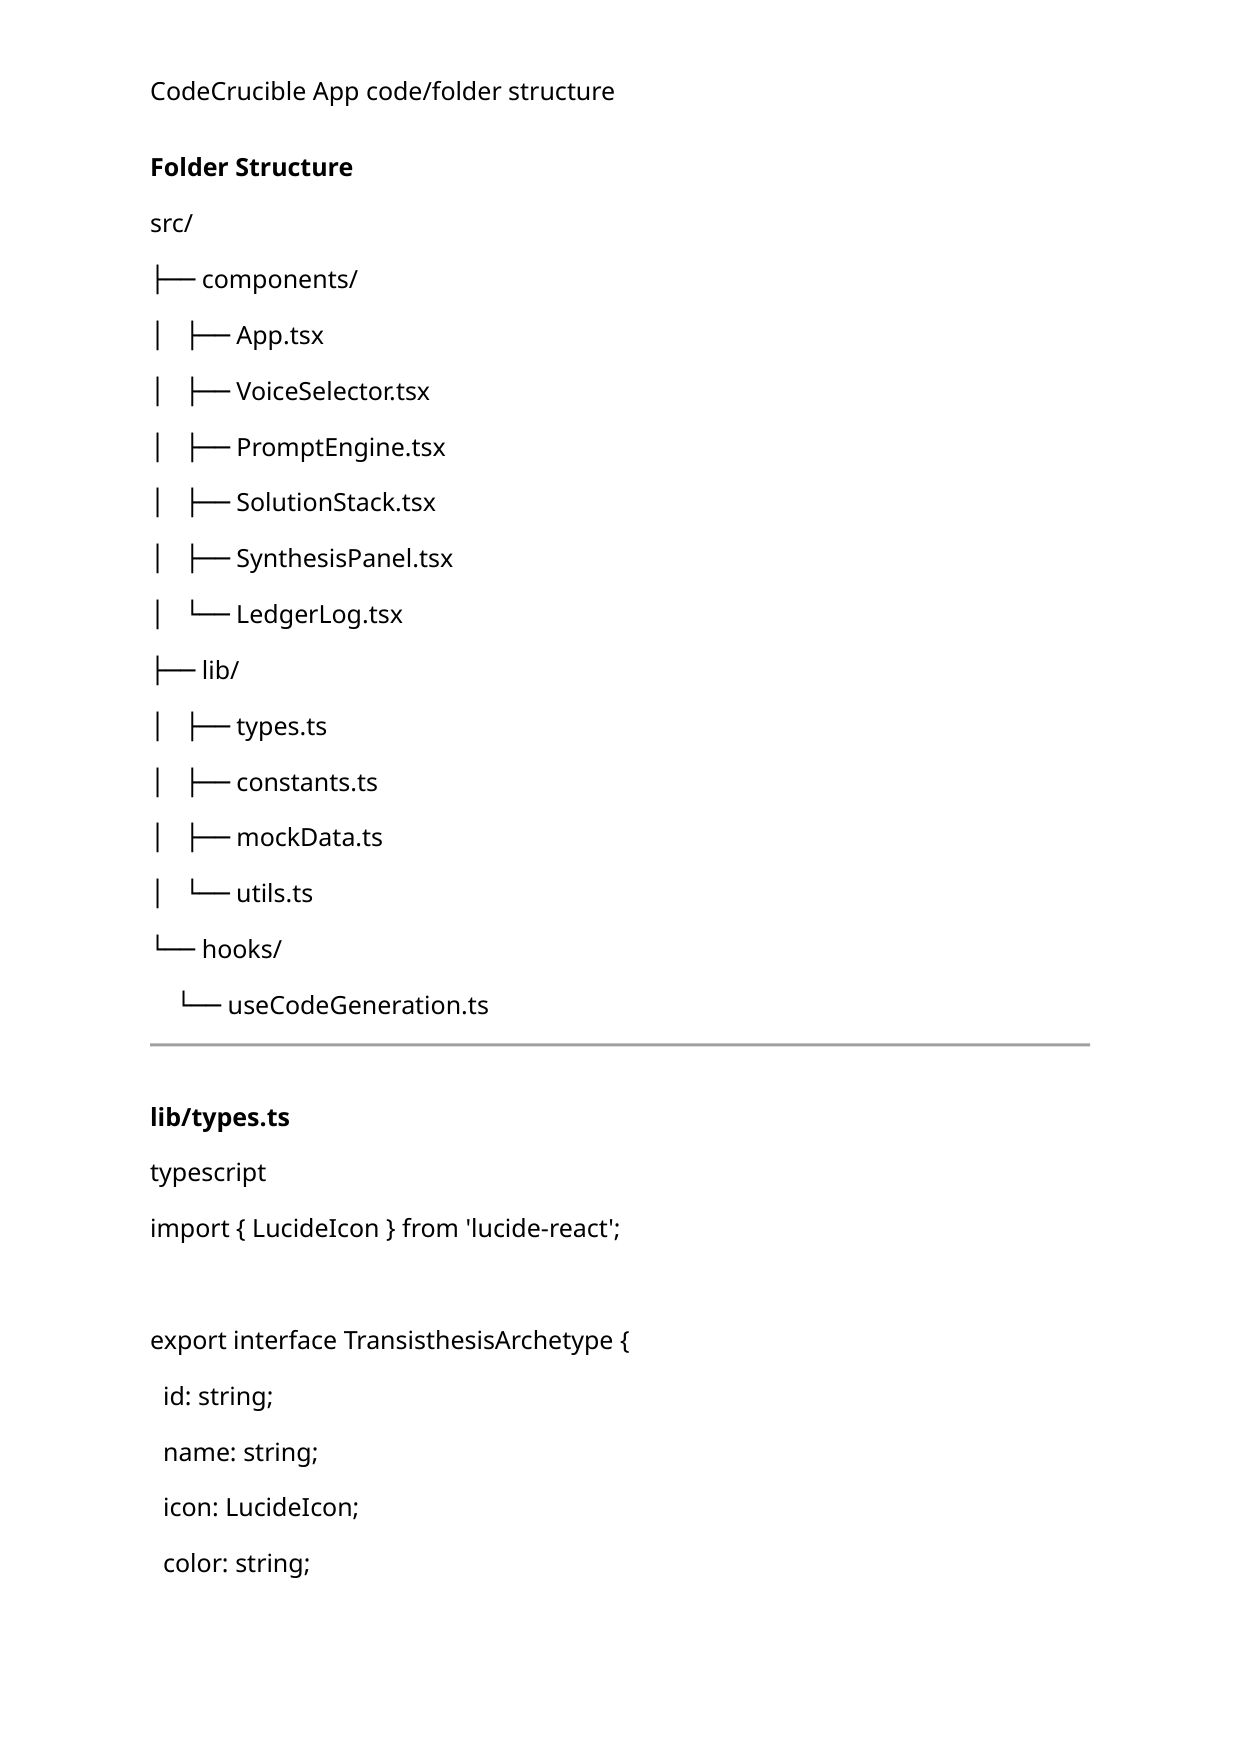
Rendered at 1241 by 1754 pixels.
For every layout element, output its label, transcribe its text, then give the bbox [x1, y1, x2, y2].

text export interface TransisthesisArchetype { [150, 1322, 1090, 1357]
text │ └── utils.ts [150, 876, 1090, 910]
text └── hooks/ [150, 932, 1090, 966]
text src/ [150, 206, 1090, 240]
text icon: LucideIcon; [150, 1490, 1090, 1524]
text │ ├── SynthesisPanel.tsx [150, 541, 1090, 575]
text │ ├── VoiceSelector.tsx [150, 373, 1090, 407]
text │ ├── types.ts [150, 708, 1090, 742]
text name: string; [150, 1434, 1090, 1468]
text typescript [150, 1155, 1090, 1189]
text │ └── LedgerLog.tsx [150, 597, 1090, 631]
text │ ├── PromptEngine.tsx [150, 429, 1090, 463]
text import { LucideIcon } from 'lucide-react'; [150, 1211, 1090, 1245]
text id: string; [150, 1378, 1090, 1412]
text lib/types.ts [150, 1099, 1090, 1133]
text │ ├── constants.ts [150, 764, 1090, 798]
text ├── lib/ [150, 652, 1090, 687]
text │ ├── SolutionStack.tsx [150, 485, 1090, 519]
text │ ├── App.tsx [150, 317, 1090, 352]
text │ ├── mockData.ts [150, 820, 1090, 854]
text color: string; [150, 1546, 1090, 1580]
text Folder Structure [150, 150, 1090, 184]
text ├── components/ [150, 262, 1090, 296]
text └── useCodeGeneration.ts [150, 987, 1090, 1022]
